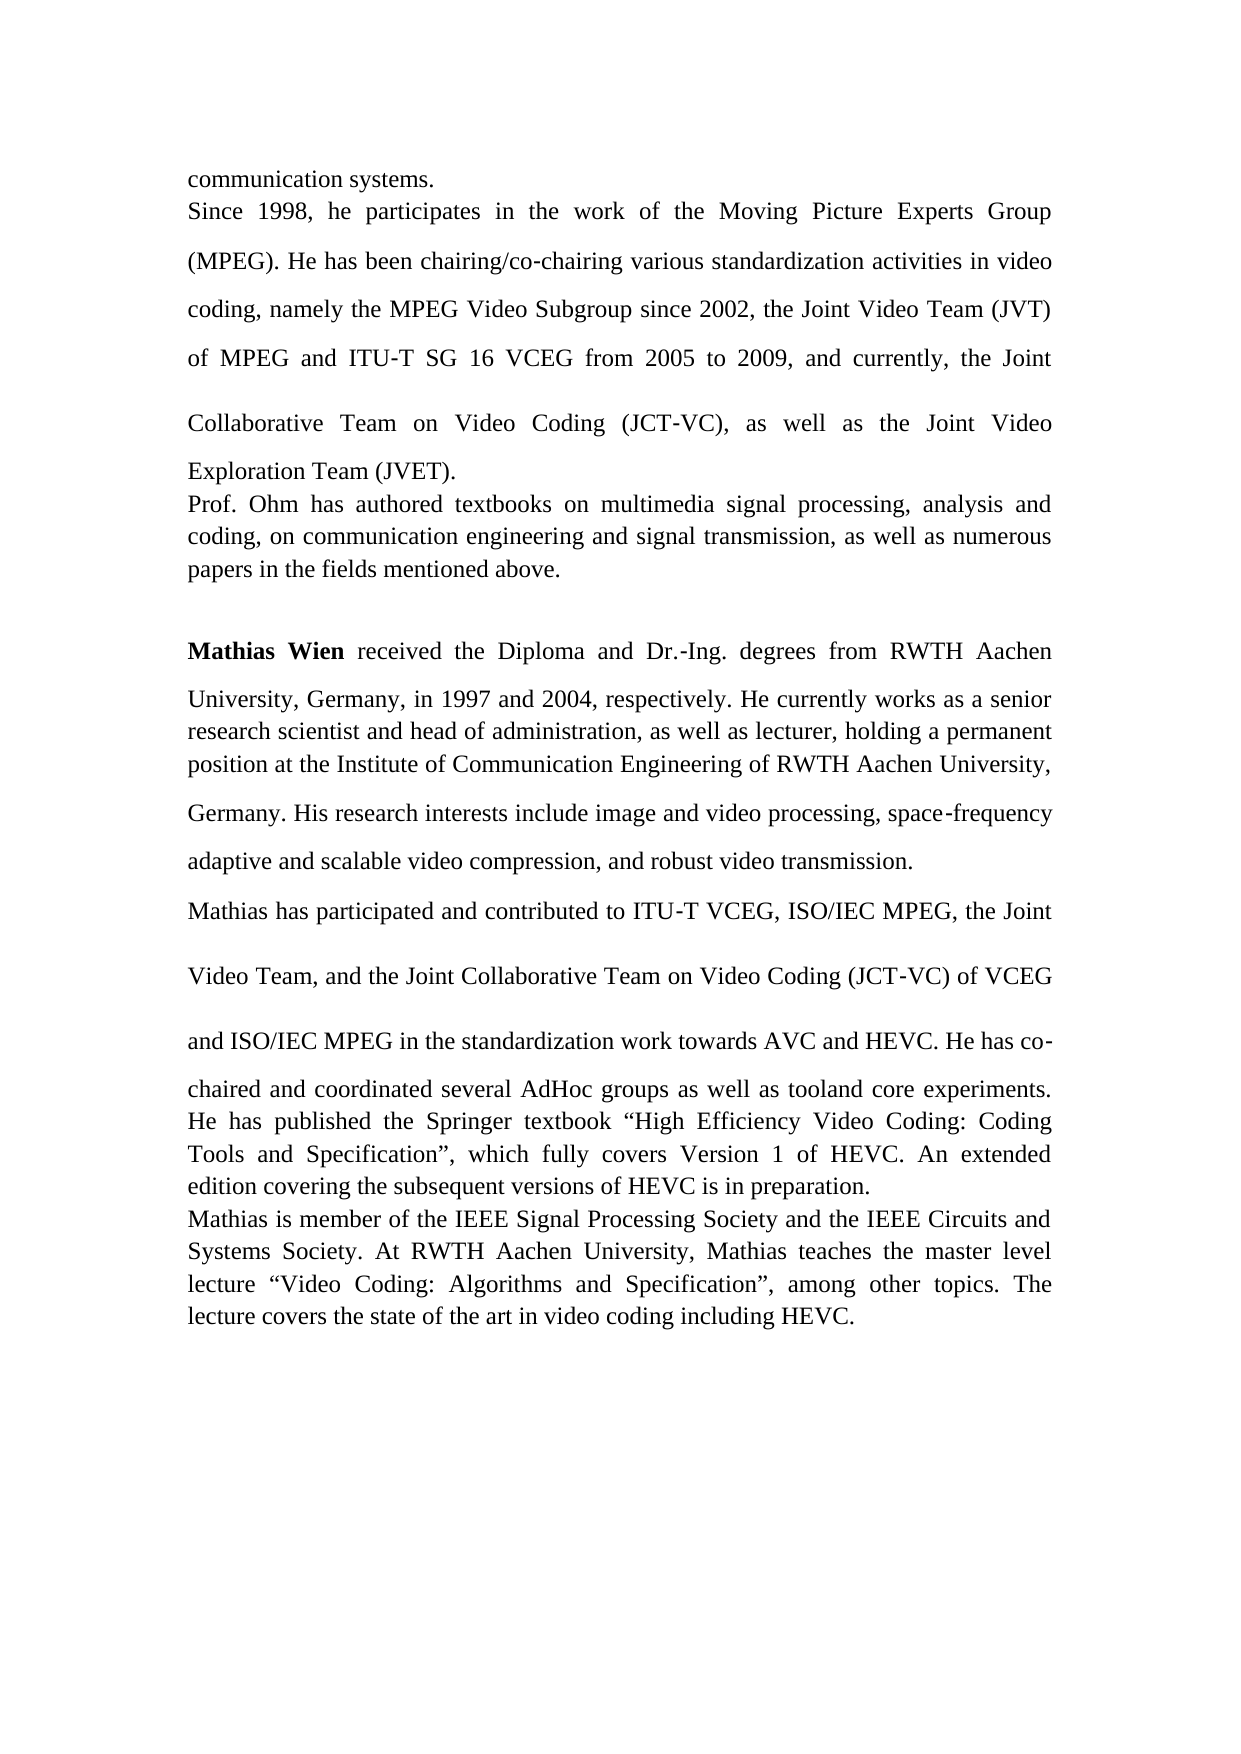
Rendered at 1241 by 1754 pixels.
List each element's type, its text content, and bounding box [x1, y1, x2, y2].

text Mathias is member of the IEEE Signal Processing Society and the IEEE Circuits and Systems Society. At RWTH Aachen University, Mathias teaches the master level lecture “Video Coding: Algorithms and Specification”, among other topics. The lecture covers the state of the art in video coding including HEVC. [187, 1202, 1053, 1332]
text Prof. Ohm has authored textbooks on multimedia signal processing, analysis and coding, on communication engineering and signal transmission, as well as numerous papers in the fields mentioned above. [187, 487, 1053, 584]
text Mathias has participated and contributed to ITU‐T VCEG, ISO/IEC MPEG, the Joint Video Team, and the Joint Collaborative Team on Video Coding (JCT‐VC) of VCEG and ISO/IEC MPEG in the standardization work towards AVC and HEVC. He has co‐chaired and coordinated several AdHoc groups as well as tooland core experiments. He has published the Springer textbook “High Efficiency Video Coding: Coding Tools and Specification”, which fully covers Version 1 of HEVC. An extended edition covering the subsequent versions of HEVC is in preparation. [187, 877, 1053, 1202]
text Mathias Wien received the Diploma and Dr.‐Ing. degrees from RWTH Aachen University, Germany, in 1997 and 2004, respectively. He currently works as a senior research scientist and head of administration, as well as lecturer, holding a permanent position at the Institute of Communication Engineering of RWTH Aachen University, Germany. His research interests include image and video processing, space‐frequency adaptive and scalable video compression, and robust video transmission. [187, 617, 1053, 877]
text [187, 162, 1053, 194]
text Since 1998, he participates in the work of the Moving Picture Experts Group (MPEG). He has been chairing/co‐chairing various standardization activities in video coding, namely the MPEG Video Subgroup since 2002, the Joint Video Team (JVT) of MPEG and ITU‐T SG 16 VCEG from 2005 to 2009, and currently, the Joint Collaborative Team on Video Coding (JCT‐VC), as well as the Joint Video Exploration Team (JVET). [187, 194, 1053, 487]
